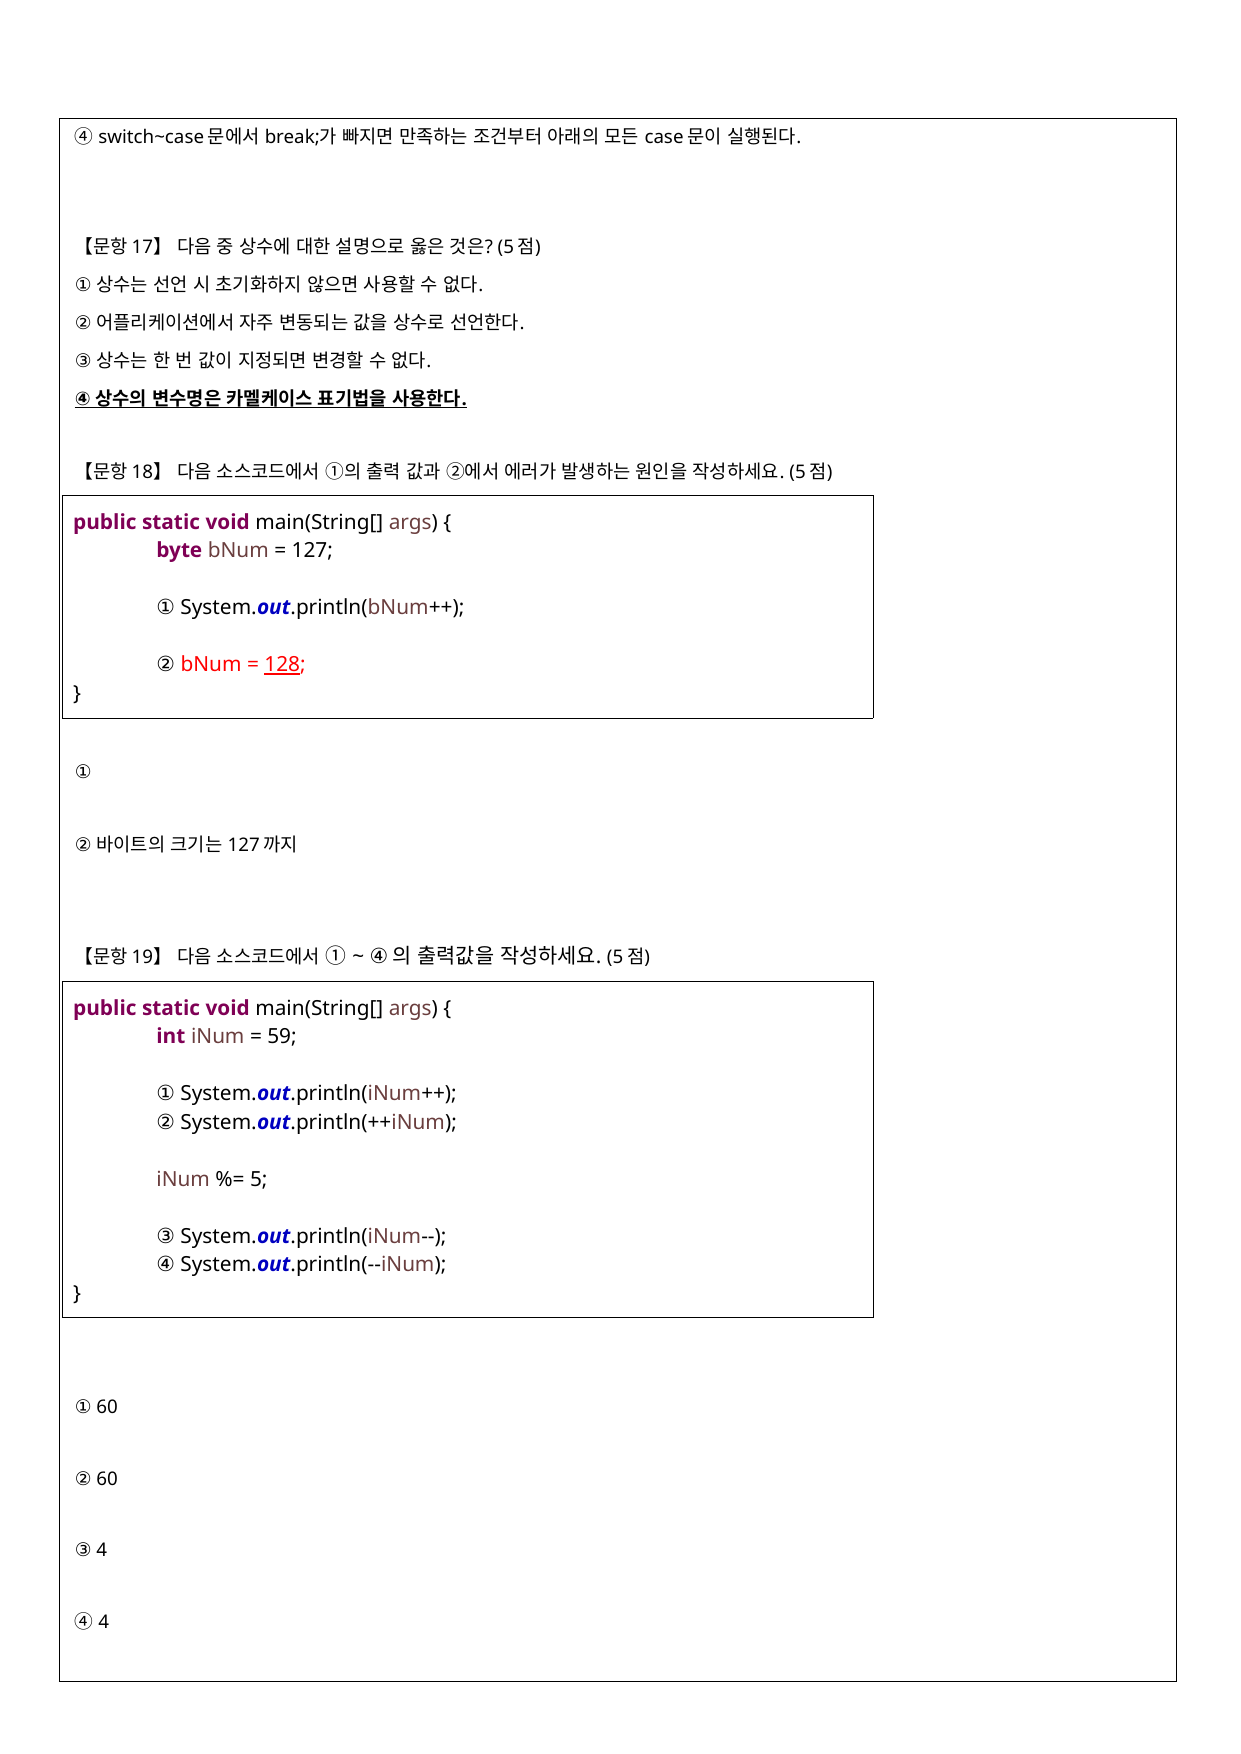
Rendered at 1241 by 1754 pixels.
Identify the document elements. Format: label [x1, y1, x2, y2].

table_cell [60, 119, 1176, 1681]
